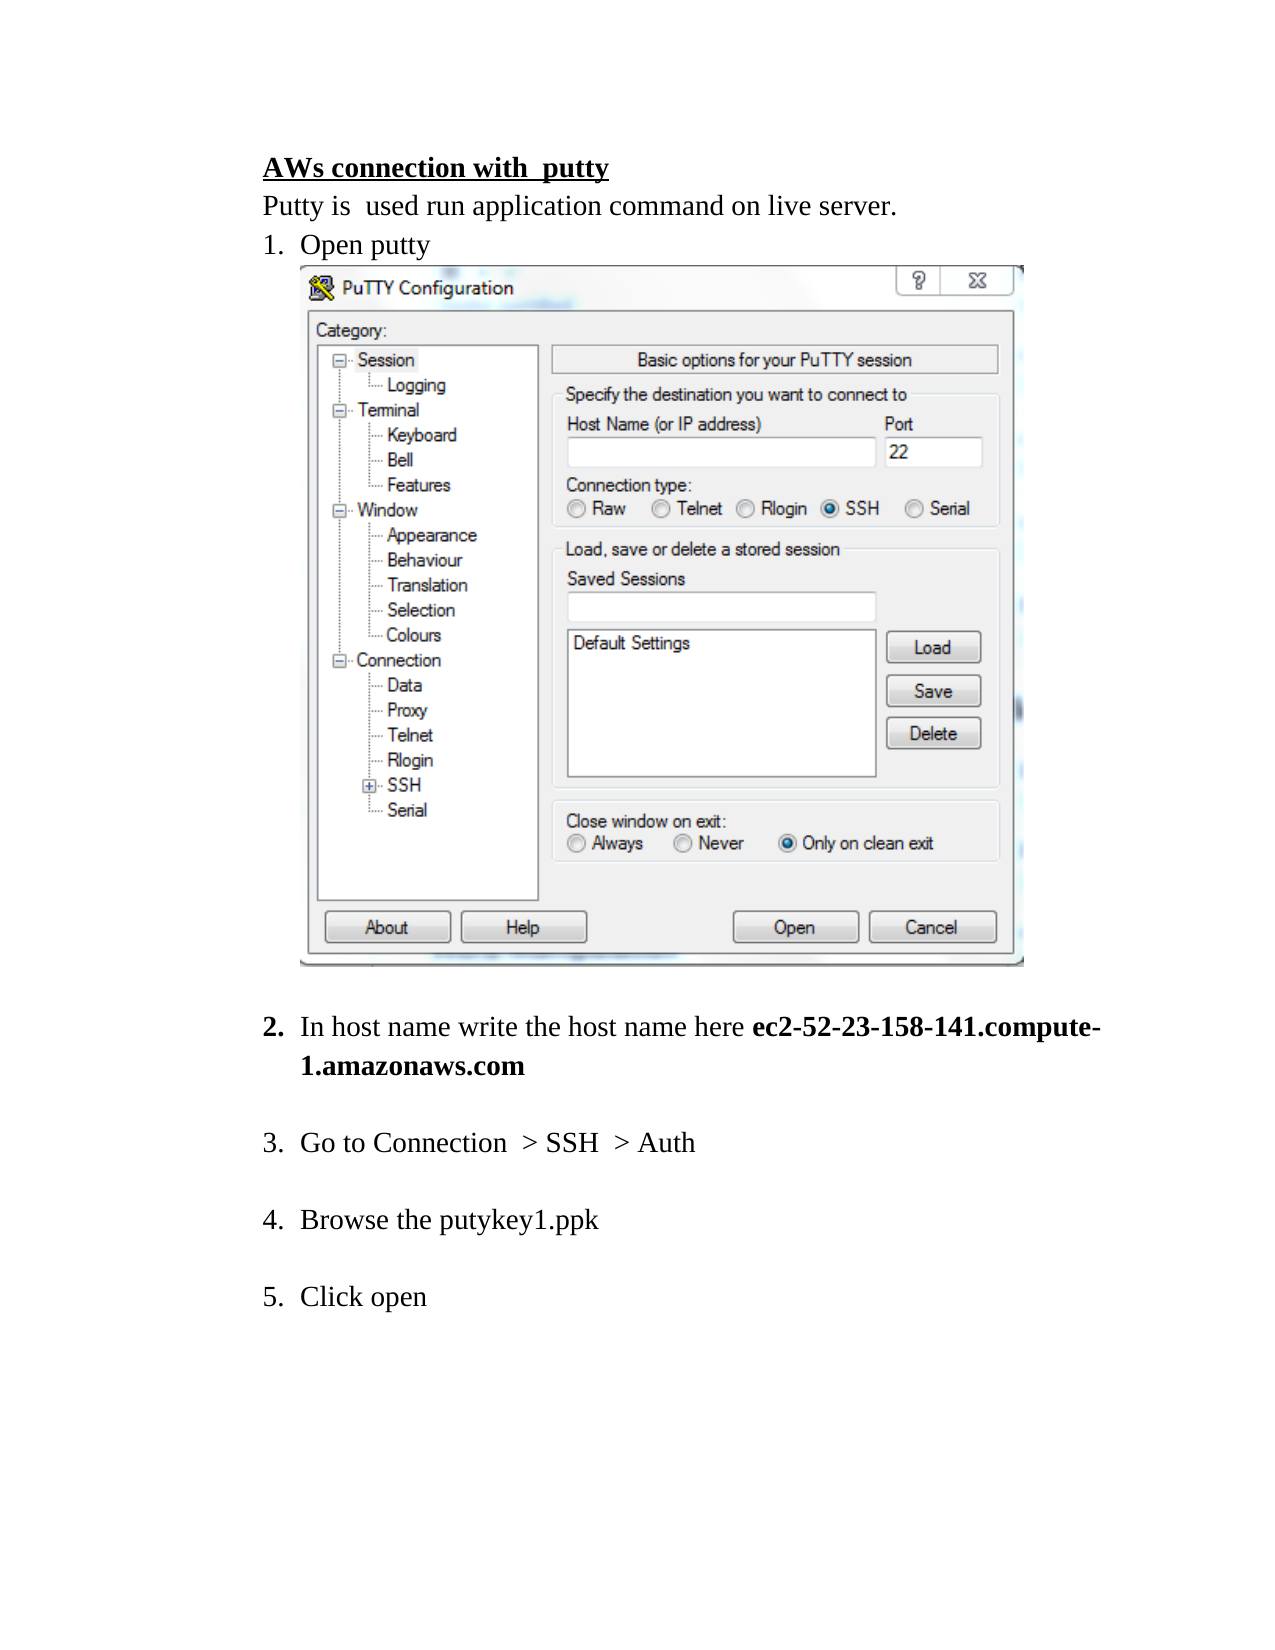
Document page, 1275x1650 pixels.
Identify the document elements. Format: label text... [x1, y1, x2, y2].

picture [300, 265, 1024, 967]
list Browse the putykey1.ppk [262, 1202, 1125, 1236]
list Putty is used run application command on live server. [262, 188, 1125, 222]
list In host name write the host name here ec2-52-23-158-141.compute-1.amazonaws.com [262, 1009, 1125, 1082]
list Open putty [262, 227, 1125, 261]
list Click open [262, 1279, 1125, 1313]
list Go to Connection > SSH > Auth [262, 1125, 1125, 1159]
list AWs connection with putty [262, 150, 1125, 183]
